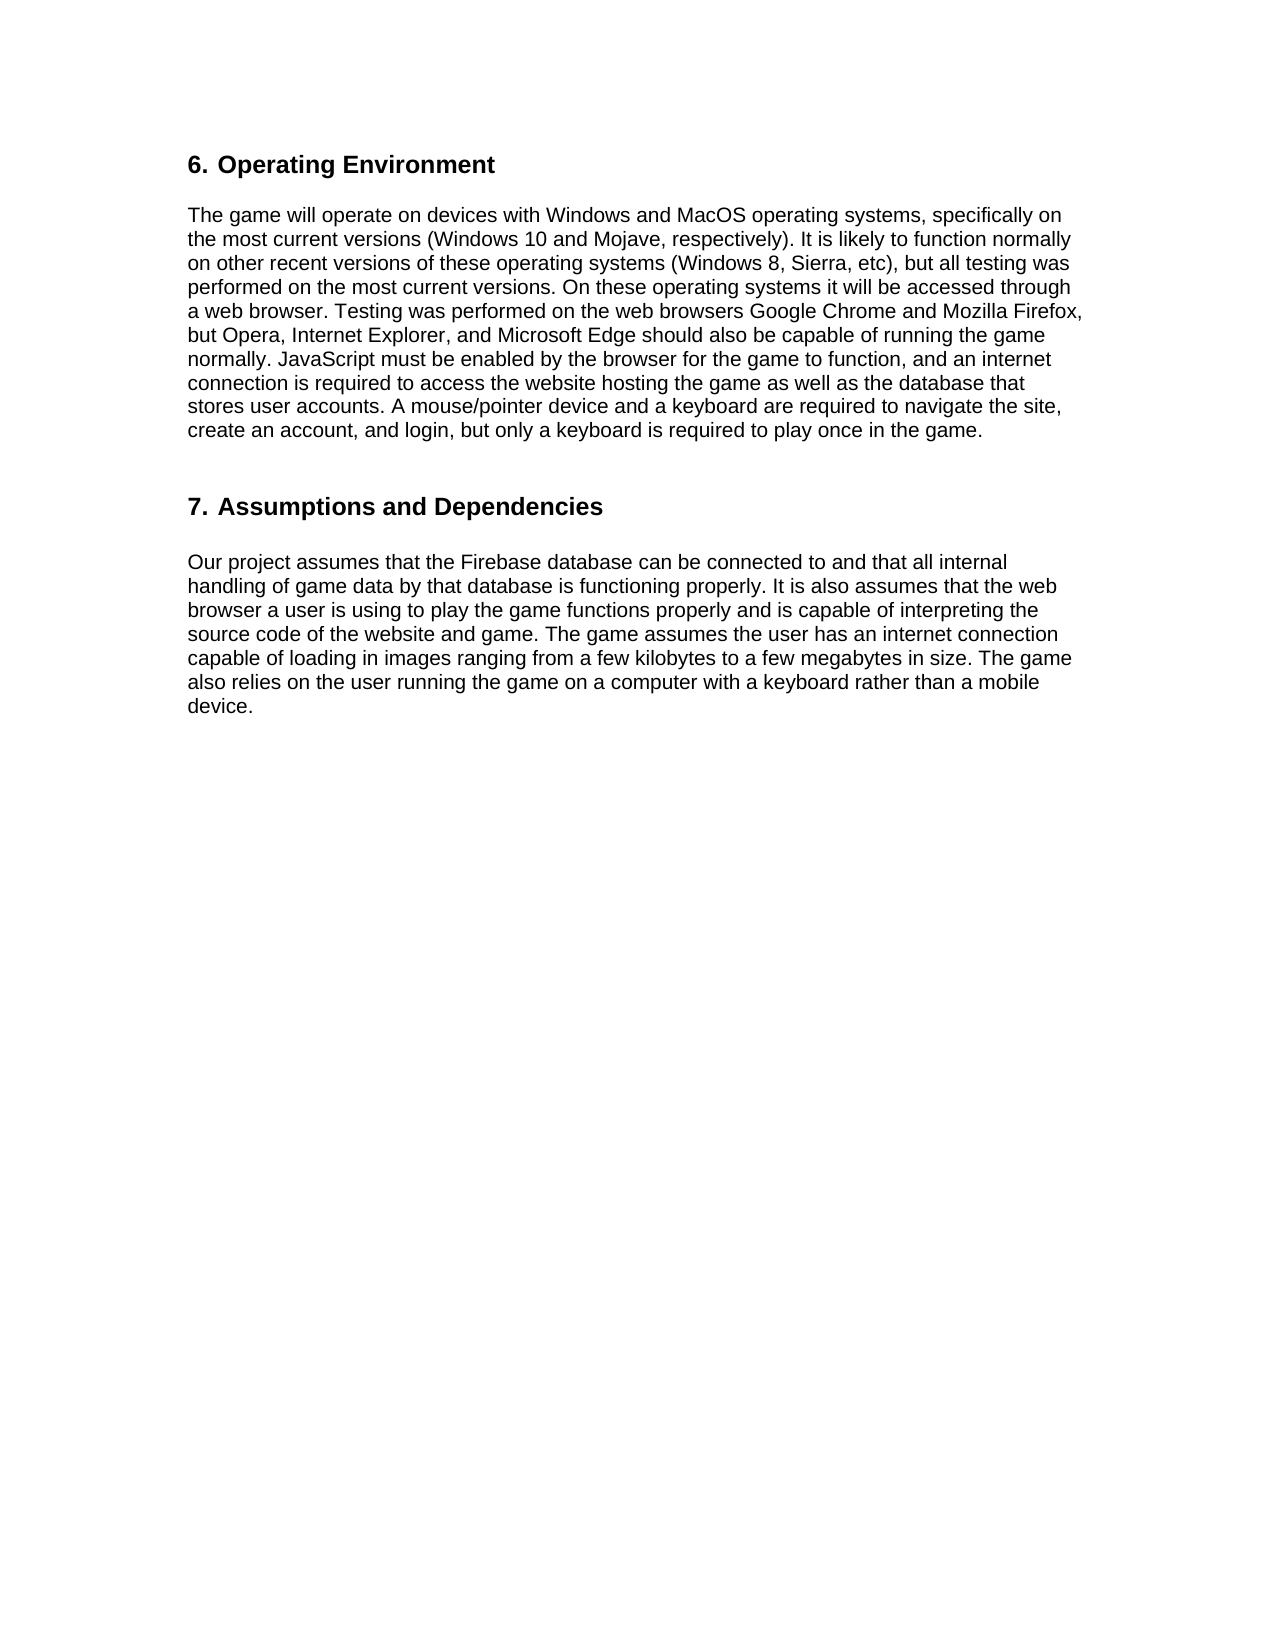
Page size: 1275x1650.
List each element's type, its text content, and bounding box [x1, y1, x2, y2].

text Our project assumes that the Firebase database can be connected to and that all internal handling of game data by that database is functioning properly. It is also assumes that the web browser a user is using to play the game functions properly and is capable of interpreting the source code of the website and game. The game assumes the user has an internet connection capable of loading in images ranging from a few kilobytes to a few megabytes in size. The game also relies on the user running the game on a computer with a keyboard rather than a mobile device. [187, 550, 1087, 717]
text The game will operate on devices with Windows and MacOS operating systems, specifically on the most current versions (Windows 10 and Mojave, respectively). It is likely to function normally on other recent versions of these operating systems (Windows 8, Sierra, etc), but all testing was performed on the most current versions. On these operating systems it will be accessed through a web browser. Testing was performed on the web browsers Google Chrome and Mozilla Firefox, but Opera, Internet Explorer, and Microsoft Edge should also be capable of running the game normally. JavaScript must be enabled by the browser for the game to function, and an internet connection is required to access the website hosting the game as well as the database that stores user accounts. A mouse/pointer device and a keyboard are required to navigate the site, create an account, and login, but only a keyboard is required to play once in the game. [187, 203, 1087, 442]
subtitle Assumptions and Dependencies [187, 492, 1087, 521]
subtitle Operating Environment [187, 150, 1087, 179]
